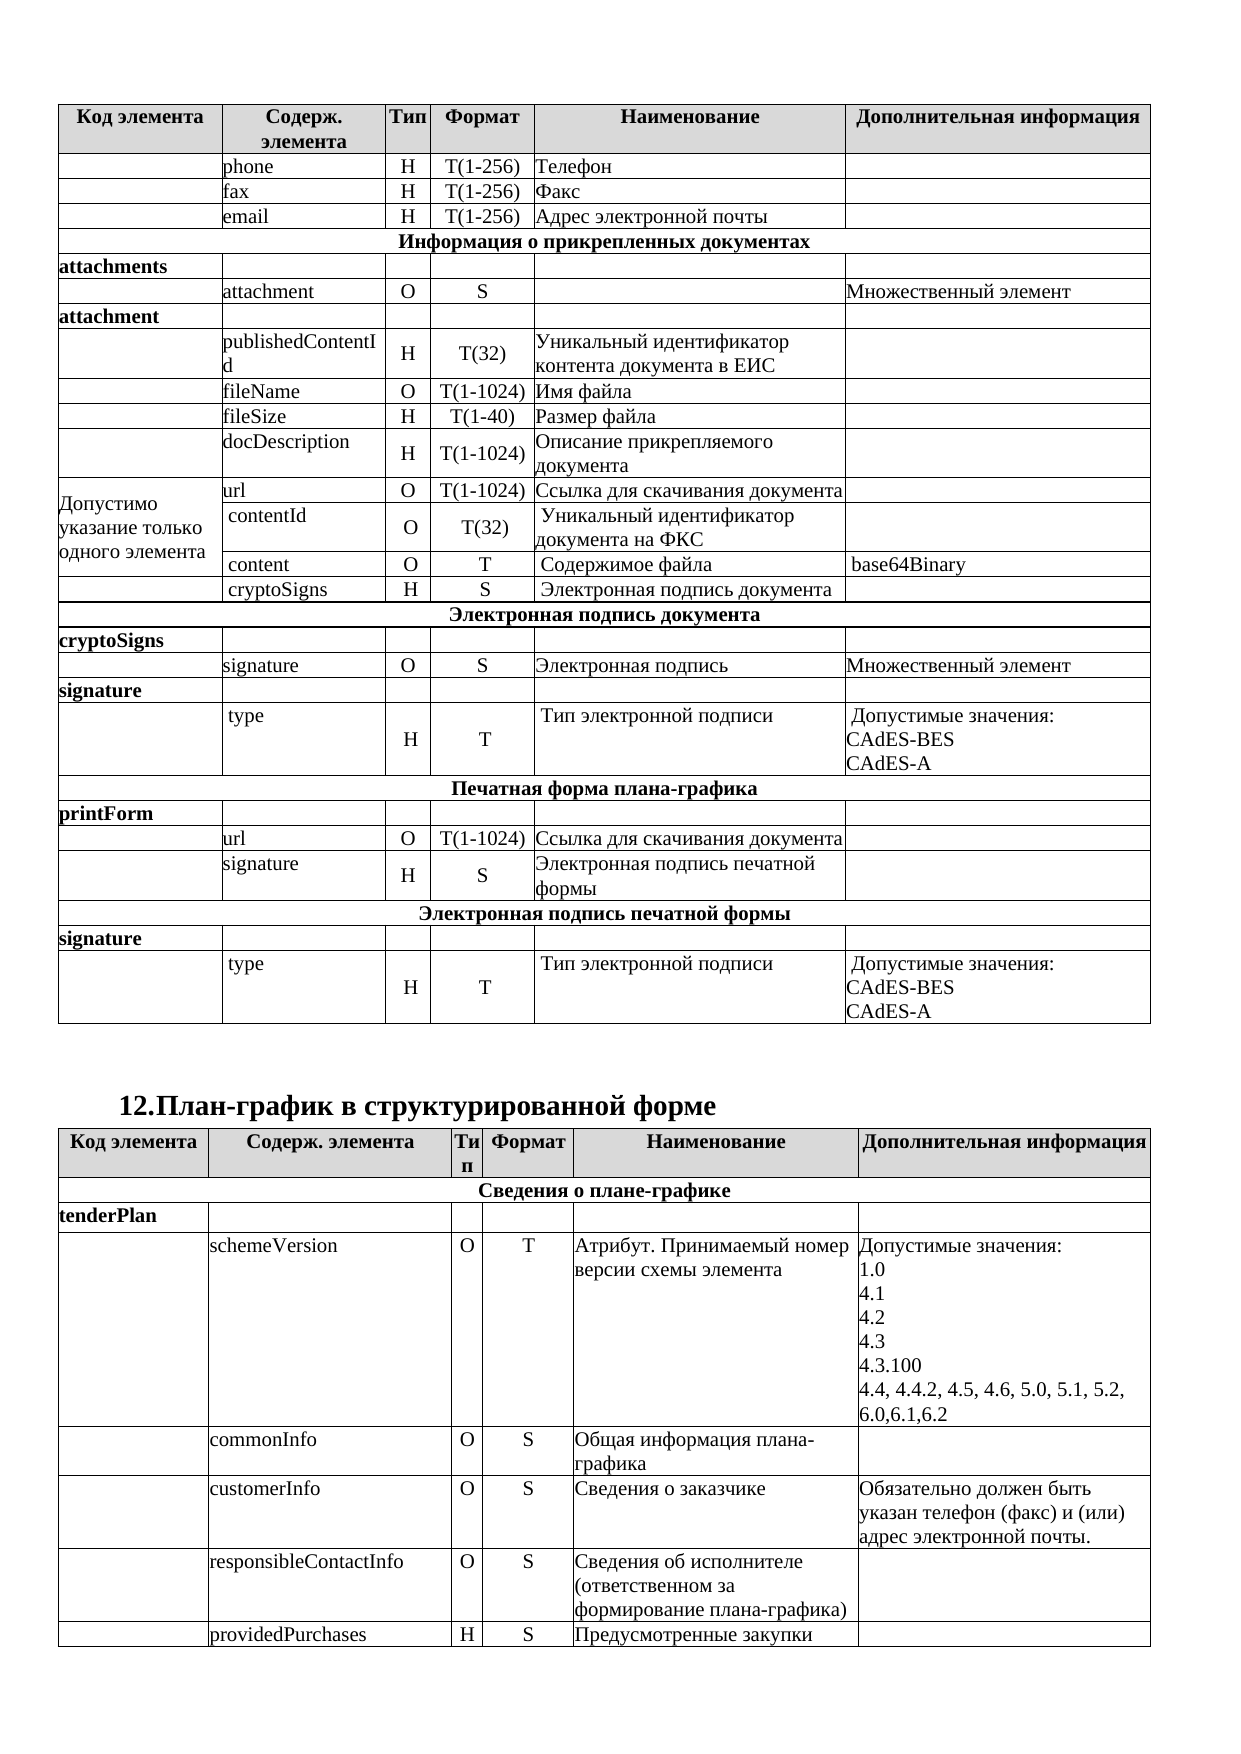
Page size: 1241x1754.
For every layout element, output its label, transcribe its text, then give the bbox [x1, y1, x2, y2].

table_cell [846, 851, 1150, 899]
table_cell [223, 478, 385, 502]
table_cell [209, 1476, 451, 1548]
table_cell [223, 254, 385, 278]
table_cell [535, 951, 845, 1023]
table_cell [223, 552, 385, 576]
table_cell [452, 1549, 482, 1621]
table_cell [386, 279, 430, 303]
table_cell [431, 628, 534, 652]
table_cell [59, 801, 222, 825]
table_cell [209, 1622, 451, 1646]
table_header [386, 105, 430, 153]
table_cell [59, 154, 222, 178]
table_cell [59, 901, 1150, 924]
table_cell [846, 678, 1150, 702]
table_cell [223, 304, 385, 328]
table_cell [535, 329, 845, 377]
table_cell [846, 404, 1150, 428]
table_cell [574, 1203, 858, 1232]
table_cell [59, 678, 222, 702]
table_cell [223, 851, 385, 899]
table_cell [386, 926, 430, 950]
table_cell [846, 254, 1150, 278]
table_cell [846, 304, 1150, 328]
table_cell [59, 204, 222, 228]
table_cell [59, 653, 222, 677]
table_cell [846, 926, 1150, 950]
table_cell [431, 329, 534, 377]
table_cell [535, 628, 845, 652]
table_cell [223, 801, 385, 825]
subtitle План-график в структурированной форме [118, 1088, 1152, 1122]
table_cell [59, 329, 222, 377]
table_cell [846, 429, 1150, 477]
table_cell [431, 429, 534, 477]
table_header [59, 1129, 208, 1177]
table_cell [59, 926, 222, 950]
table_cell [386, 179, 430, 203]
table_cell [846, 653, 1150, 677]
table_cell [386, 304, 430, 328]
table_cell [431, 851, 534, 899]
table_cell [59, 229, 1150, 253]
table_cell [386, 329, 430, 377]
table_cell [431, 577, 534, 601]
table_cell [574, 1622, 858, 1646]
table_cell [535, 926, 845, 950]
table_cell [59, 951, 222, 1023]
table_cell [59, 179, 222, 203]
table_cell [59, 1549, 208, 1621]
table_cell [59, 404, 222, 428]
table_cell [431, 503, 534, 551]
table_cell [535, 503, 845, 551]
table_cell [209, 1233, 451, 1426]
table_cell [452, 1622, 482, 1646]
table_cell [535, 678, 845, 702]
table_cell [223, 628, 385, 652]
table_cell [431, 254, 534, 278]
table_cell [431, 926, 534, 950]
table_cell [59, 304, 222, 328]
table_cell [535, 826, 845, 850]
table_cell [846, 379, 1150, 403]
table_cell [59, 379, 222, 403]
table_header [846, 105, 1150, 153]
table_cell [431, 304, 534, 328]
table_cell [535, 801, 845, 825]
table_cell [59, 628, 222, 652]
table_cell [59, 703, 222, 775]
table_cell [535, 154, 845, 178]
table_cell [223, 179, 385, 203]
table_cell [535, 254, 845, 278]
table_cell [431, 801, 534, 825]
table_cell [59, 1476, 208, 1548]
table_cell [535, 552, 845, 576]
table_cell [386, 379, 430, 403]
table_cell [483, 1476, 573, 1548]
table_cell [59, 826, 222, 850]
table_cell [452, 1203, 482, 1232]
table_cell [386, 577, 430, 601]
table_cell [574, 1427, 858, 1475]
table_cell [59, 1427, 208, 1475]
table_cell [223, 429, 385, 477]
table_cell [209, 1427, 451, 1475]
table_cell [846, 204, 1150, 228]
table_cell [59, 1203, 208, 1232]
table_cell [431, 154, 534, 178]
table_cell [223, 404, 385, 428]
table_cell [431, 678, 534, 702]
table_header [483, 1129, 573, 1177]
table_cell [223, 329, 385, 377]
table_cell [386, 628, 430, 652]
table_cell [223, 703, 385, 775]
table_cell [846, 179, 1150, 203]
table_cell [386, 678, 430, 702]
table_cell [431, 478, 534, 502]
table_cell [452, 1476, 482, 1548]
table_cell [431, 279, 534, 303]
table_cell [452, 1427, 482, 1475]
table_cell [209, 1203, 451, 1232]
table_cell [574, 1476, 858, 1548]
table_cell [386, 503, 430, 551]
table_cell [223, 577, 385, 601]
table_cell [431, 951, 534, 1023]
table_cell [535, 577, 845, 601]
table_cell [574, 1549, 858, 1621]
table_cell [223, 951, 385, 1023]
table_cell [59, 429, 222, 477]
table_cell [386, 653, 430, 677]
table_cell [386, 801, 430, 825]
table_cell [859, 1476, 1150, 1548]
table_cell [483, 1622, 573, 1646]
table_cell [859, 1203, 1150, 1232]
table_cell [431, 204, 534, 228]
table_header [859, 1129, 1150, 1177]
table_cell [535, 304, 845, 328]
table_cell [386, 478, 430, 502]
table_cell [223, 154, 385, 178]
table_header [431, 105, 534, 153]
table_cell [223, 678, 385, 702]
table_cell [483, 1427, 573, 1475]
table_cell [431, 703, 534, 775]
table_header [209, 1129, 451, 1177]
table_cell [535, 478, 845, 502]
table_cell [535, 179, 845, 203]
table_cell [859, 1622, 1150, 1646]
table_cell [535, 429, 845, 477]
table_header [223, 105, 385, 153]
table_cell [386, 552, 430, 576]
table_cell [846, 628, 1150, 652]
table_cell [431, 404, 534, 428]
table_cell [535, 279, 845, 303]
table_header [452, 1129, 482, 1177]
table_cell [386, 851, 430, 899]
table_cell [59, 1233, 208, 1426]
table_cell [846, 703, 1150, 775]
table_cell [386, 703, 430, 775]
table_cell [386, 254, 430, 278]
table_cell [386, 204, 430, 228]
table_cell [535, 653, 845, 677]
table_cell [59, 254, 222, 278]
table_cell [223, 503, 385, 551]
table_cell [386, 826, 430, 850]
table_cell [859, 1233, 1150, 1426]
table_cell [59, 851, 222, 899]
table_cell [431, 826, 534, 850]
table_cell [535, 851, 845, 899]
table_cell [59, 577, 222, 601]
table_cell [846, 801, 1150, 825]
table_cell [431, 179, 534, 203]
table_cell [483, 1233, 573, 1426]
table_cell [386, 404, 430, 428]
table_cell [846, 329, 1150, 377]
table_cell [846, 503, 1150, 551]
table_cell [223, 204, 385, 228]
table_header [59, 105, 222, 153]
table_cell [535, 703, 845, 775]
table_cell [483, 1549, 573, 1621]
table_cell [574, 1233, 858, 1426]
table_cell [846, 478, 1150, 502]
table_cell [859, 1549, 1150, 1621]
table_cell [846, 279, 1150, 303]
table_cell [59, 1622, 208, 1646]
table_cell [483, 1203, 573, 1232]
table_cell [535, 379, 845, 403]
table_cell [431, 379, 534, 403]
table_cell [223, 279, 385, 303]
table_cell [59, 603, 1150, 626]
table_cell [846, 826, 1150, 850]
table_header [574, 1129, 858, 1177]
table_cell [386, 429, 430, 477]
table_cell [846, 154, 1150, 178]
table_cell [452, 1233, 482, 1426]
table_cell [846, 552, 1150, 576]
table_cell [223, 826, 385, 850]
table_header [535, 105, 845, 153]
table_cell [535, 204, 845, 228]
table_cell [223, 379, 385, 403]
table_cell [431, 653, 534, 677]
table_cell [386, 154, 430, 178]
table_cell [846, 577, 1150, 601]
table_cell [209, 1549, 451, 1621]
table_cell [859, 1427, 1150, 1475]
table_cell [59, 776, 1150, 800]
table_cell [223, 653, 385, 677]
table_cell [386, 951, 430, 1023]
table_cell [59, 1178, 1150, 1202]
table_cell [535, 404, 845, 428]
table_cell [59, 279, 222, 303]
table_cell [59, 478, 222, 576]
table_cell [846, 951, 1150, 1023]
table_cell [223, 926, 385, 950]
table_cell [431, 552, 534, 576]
